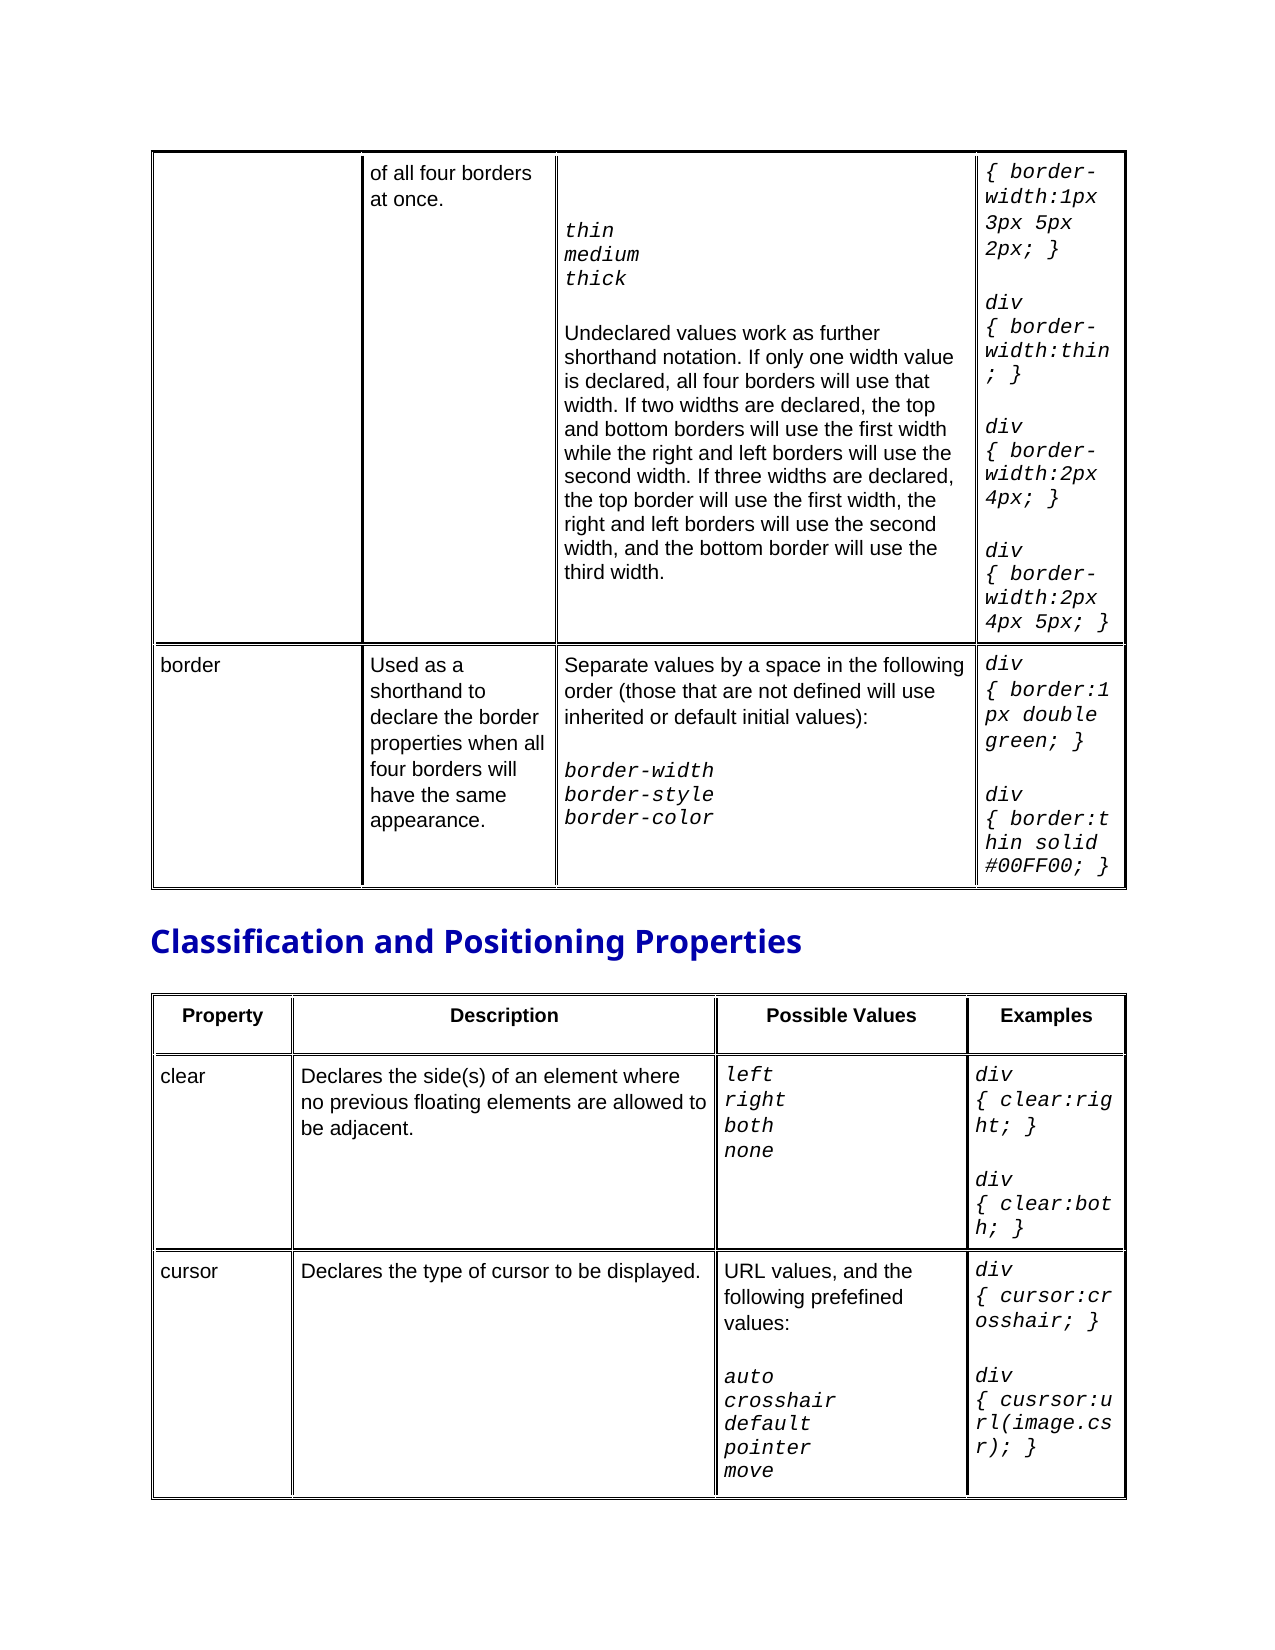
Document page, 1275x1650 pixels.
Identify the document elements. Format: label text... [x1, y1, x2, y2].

table_cell Declares the side(s) of an element where no previous floating elements are allowed to be adjacent. [294, 1056, 714, 1248]
table_header Possible Values [716, 994, 967, 1053]
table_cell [967, 1248, 1125, 1497]
table_cell Used as a shorthand to declare the border properties when all four borders will have the same appearance. [362, 646, 556, 887]
table_cell cursor [154, 1248, 293, 1497]
table_cell div { clear:right; } div { clear:both; } [967, 1053, 1126, 1248]
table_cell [977, 153, 1124, 642]
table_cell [293, 1248, 716, 1497]
table_cell clear [152, 1053, 293, 1248]
table_cell Separate values by a space in the following order (those that are not defined will use inherited or default initial values): border-width border-style border-color [556, 646, 977, 887]
table_header Property [154, 996, 293, 1053]
subtitle Classification and Positioning Properties [150, 919, 1125, 963]
table_header Description [293, 994, 716, 1053]
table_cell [362, 153, 556, 642]
table_cell border [154, 642, 362, 887]
table_cell div { border:1px double green; } div { border:thin solid #00FF00; } [977, 642, 1125, 887]
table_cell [556, 153, 977, 642]
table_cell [716, 1252, 967, 1497]
table_header Examples [967, 996, 1124, 1053]
table_cell border-width [154, 152, 362, 642]
table_cell left right both none [718, 1056, 966, 1248]
